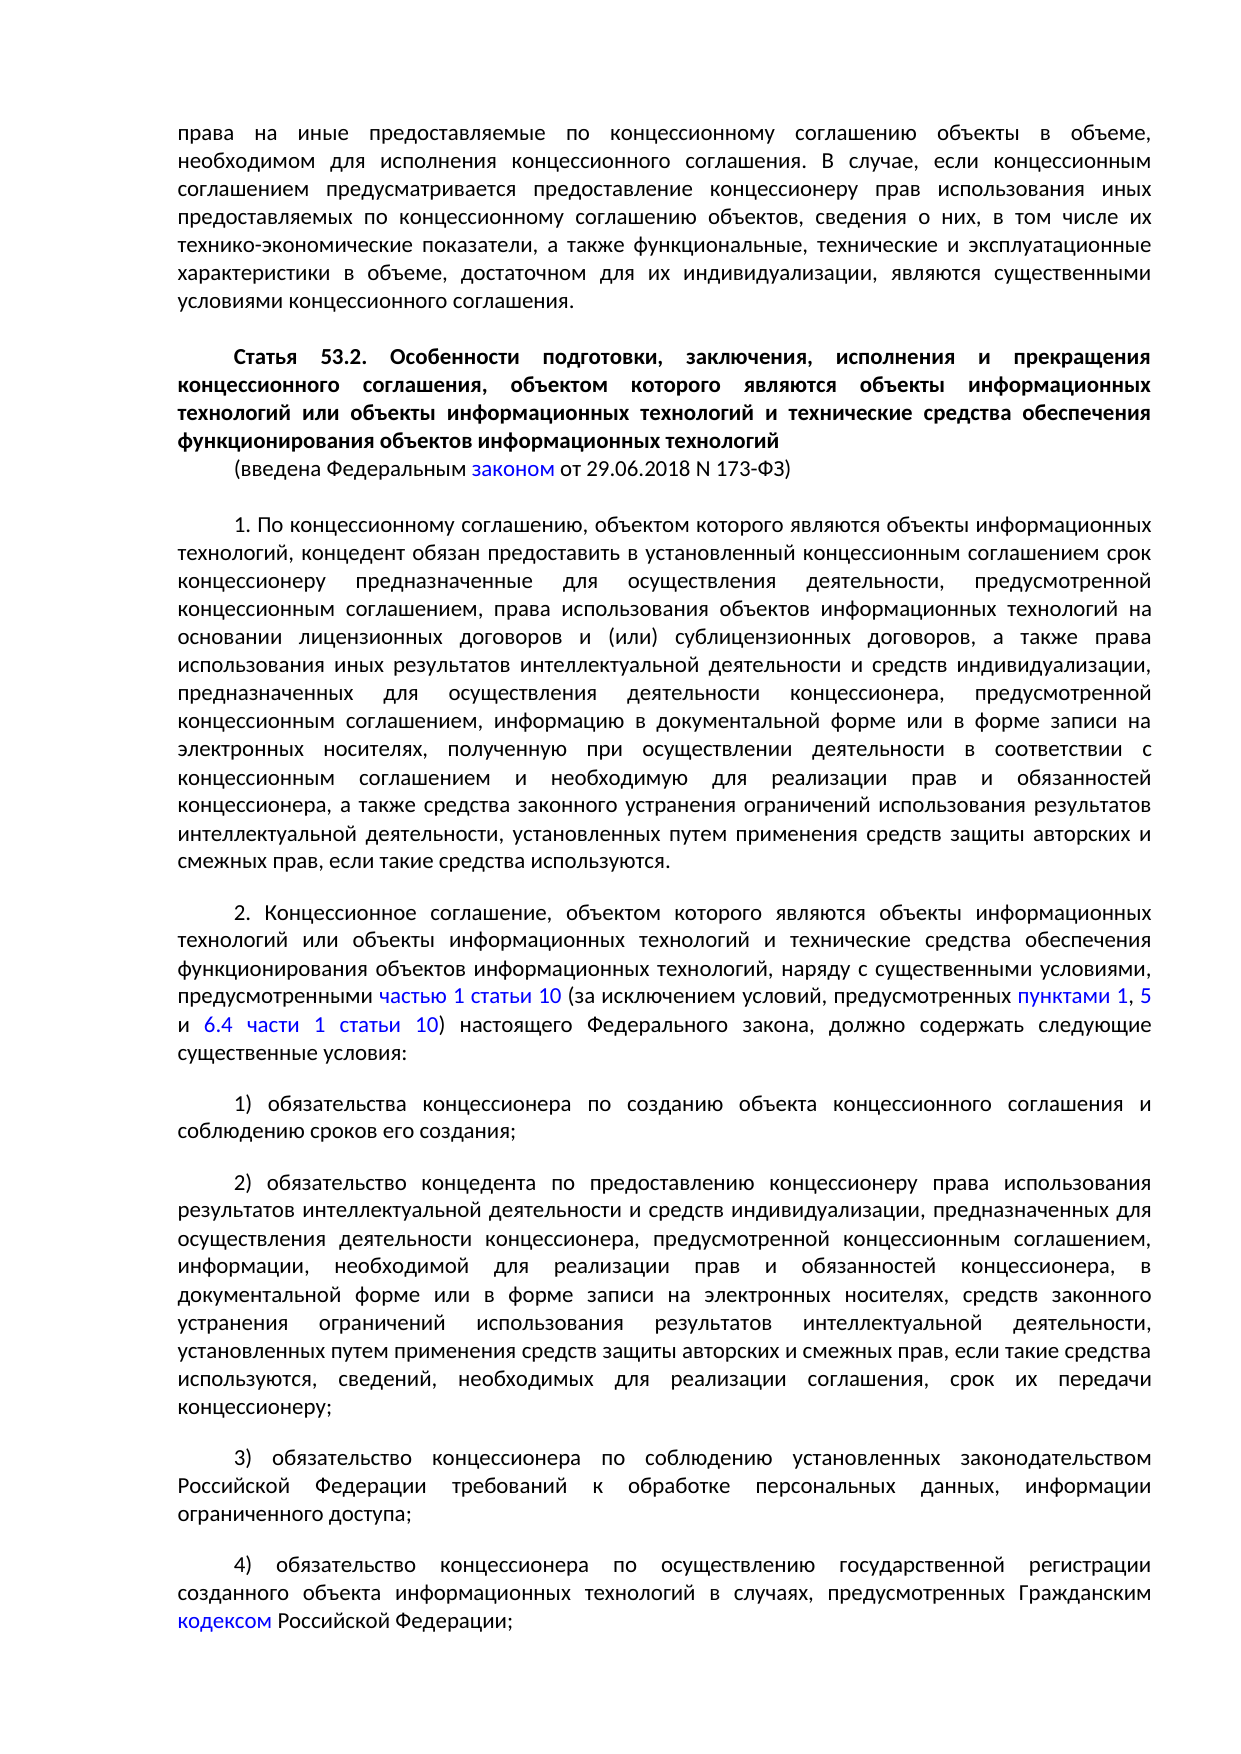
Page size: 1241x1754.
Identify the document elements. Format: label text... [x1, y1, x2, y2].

text 1. По концессионному соглашению, объектом которого являются объекты информационных технологий, концедент обязан предоставить в установленный концессионным соглашением срок концессионеру предназначенные для осуществления деятельности, предусмотренной концессионным соглашением, права использования объектов информационных технологий на основании лицензионных договоров и (или) сублицензионных договоров, а также права использования иных результатов интеллектуальной деятельности и средств индивидуализации, предназначенных для осуществления деятельности концессионера, предусмотренной концессионным соглашением, информацию в документальной форме или в форме записи на электронных носителях, полученную при осуществлении деятельности в соответствии с концессионным соглашением и необходимую для реализации прав и обязанностей концессионера, а также средства законного устранения ограничений использования результатов интеллектуальной деятельности, установленных путем применения средств защиты авторских и смежных прав, если такие средства используются. [177, 510, 1152, 875]
text 1) обязательства концессионера по созданию объекта концессионного соглашения и соблюдению сроков его создания; [177, 1089, 1152, 1145]
text (введена Федеральным законом от 29.06.2018 N 173-ФЗ) [177, 454, 1152, 482]
text 3) обязательство концессионера по соблюдению установленных законодательством Российской Федерации требований к обработке персональных данных, информации ограниченного доступа; [177, 1443, 1152, 1527]
text 2) обязательство концедента по предоставлению концессионеру права использования результатов интеллектуальной деятельности и средств индивидуализации, предназначенных для осуществления деятельности концессионера, предусмотренной концессионным соглашением, информации, необходимой для реализации прав и обязанностей концессионера, в документальной форме или в форме записи на электронных носителях, средств законного устранения ограничений использования результатов интеллектуальной деятельности, установленных путем применения средств защиты авторских и смежных прав, если такие средства используются, сведений, необходимых для реализации соглашения, срок их передачи концессионеру; [177, 1168, 1152, 1420]
text 2. Концессионное соглашение, объектом которого являются объекты информационных технологий или объекты информационных технологий и технические средства обеспечения функционирования объектов информационных технологий, наряду с существенными условиями, предусмотренными частью 1 статьи 10 (за исключением условий, предусмотренных пунктами 1, 5 и 6.4 части 1 статьи 10) настоящего Федерального закона, должно содержать следующие существенные условия: [177, 898, 1152, 1066]
text 4) обязательство концессионера по осуществлению государственной регистрации созданного объекта информационных технологий в случаях, предусмотренных Гражданским кодексом Российской Федерации; [177, 1550, 1152, 1634]
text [177, 118, 1152, 314]
title Статья 53.2. Особенности подготовки, заключения, исполнения и прекращения концессионного соглашения, объектом которого являются объекты информационных технологий или объекты информационных технологий и технические средства обеспечения функционирования объектов информационных технологий [177, 342, 1152, 454]
